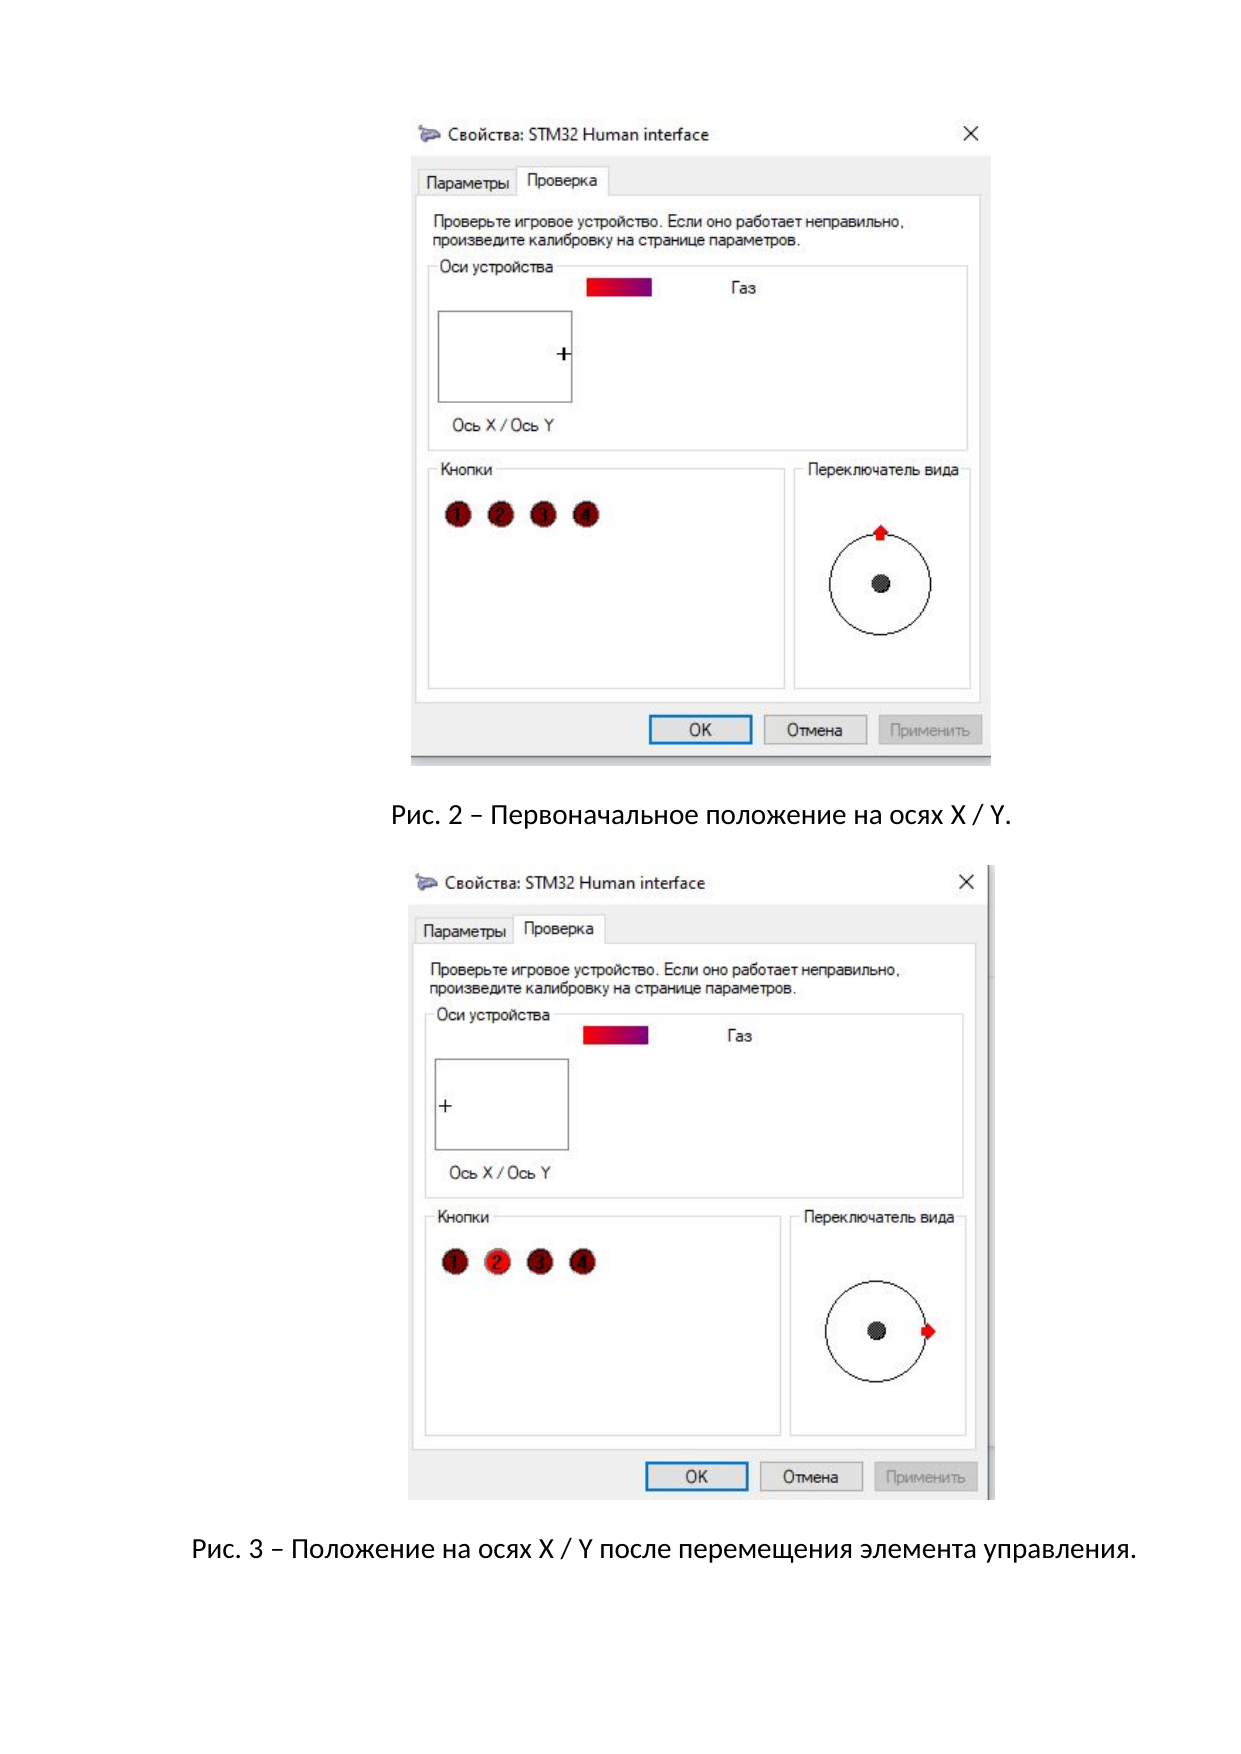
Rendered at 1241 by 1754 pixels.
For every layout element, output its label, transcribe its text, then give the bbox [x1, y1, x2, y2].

picture [411, 118, 991, 766]
text Рис. 3 – Положение на осях X / Y после перемещения элемента управления. [177, 1530, 1152, 1566]
picture [408, 865, 995, 1500]
text Рис. 2 – Первоначальное положение на осях X / Y. [177, 796, 1152, 832]
